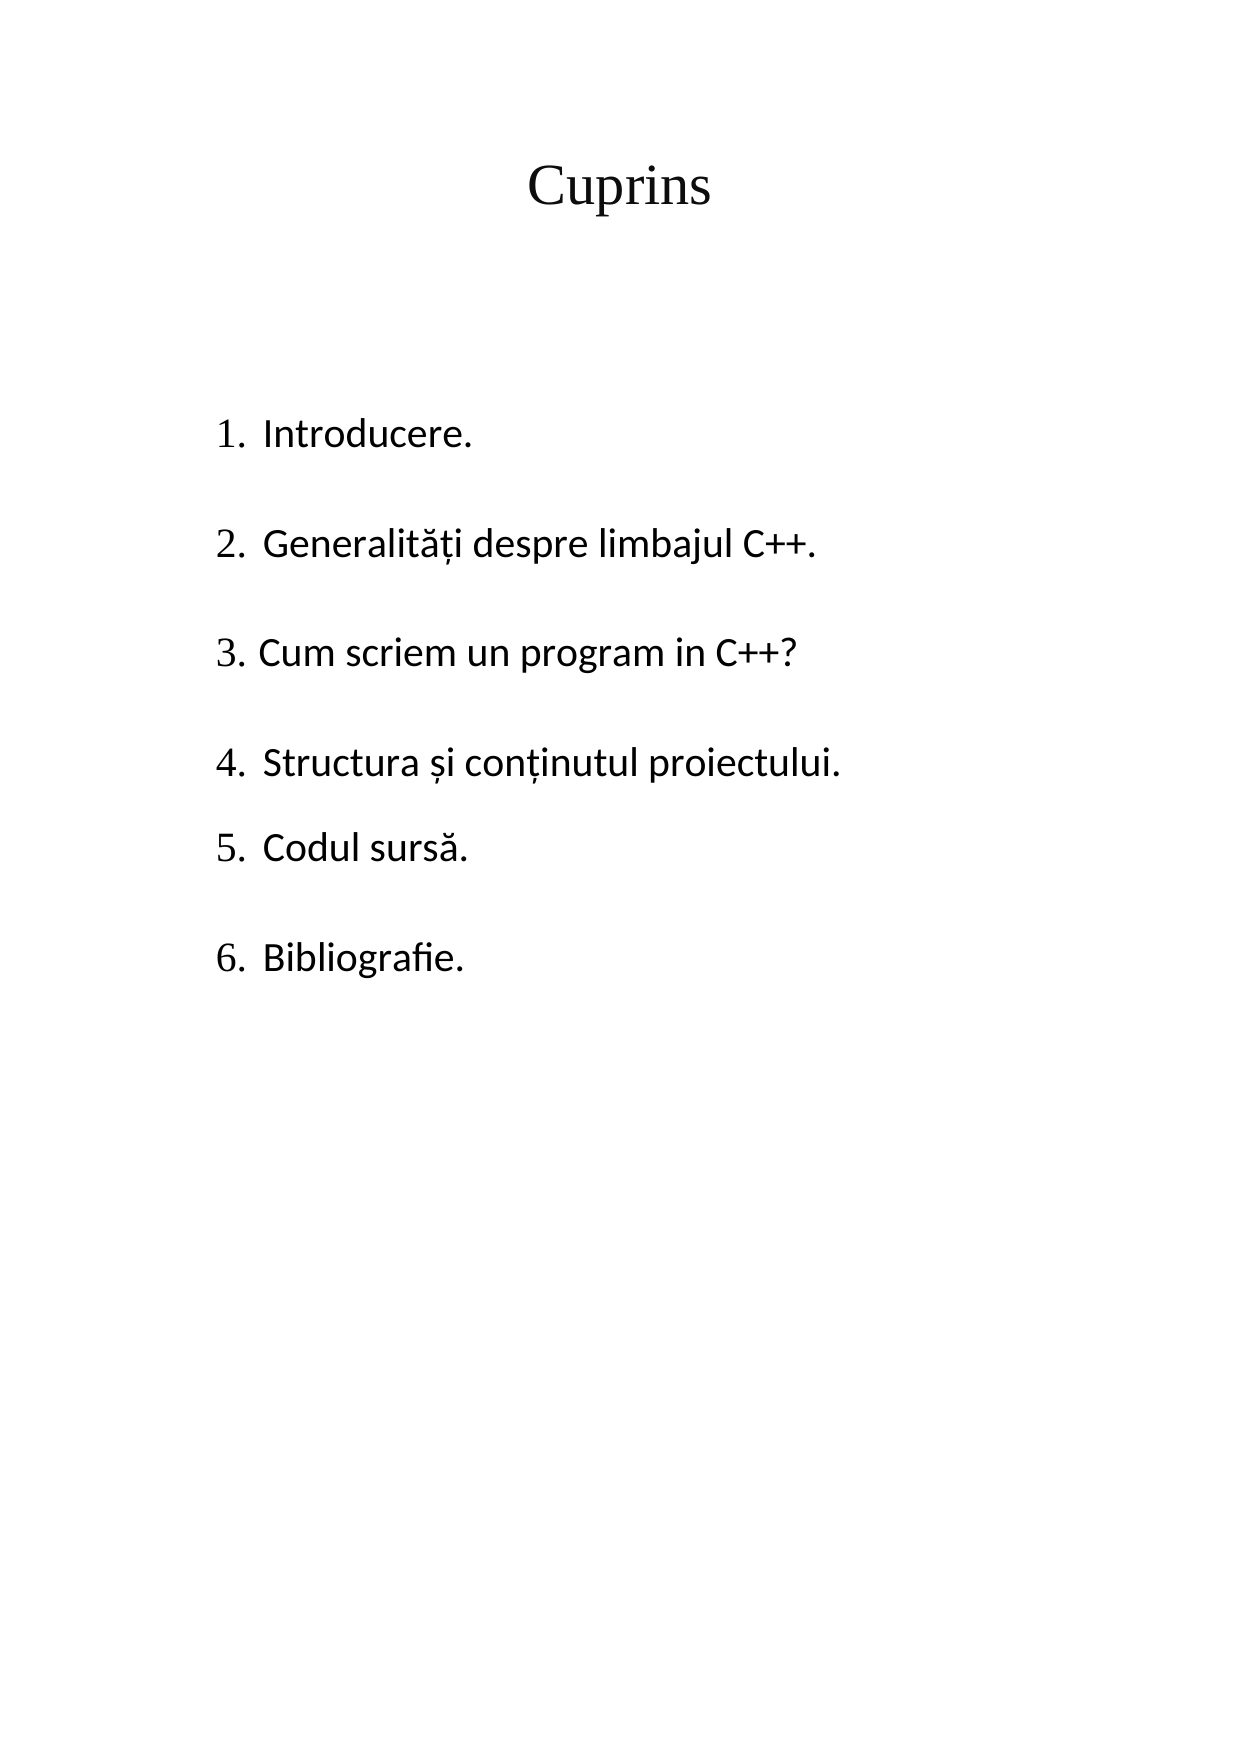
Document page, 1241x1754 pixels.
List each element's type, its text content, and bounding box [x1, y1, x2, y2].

list Cum scriem un program in C++? [216, 626, 1090, 677]
text Cuprins [150, 150, 1090, 217]
list Generalități despre limbajul C++. [216, 517, 1090, 567]
list Bibliografie. [216, 931, 1090, 982]
list Codul sursă. [216, 821, 1090, 872]
list Structura și conținutul proiectului. [216, 736, 1090, 787]
list Introducere. [216, 407, 1090, 458]
